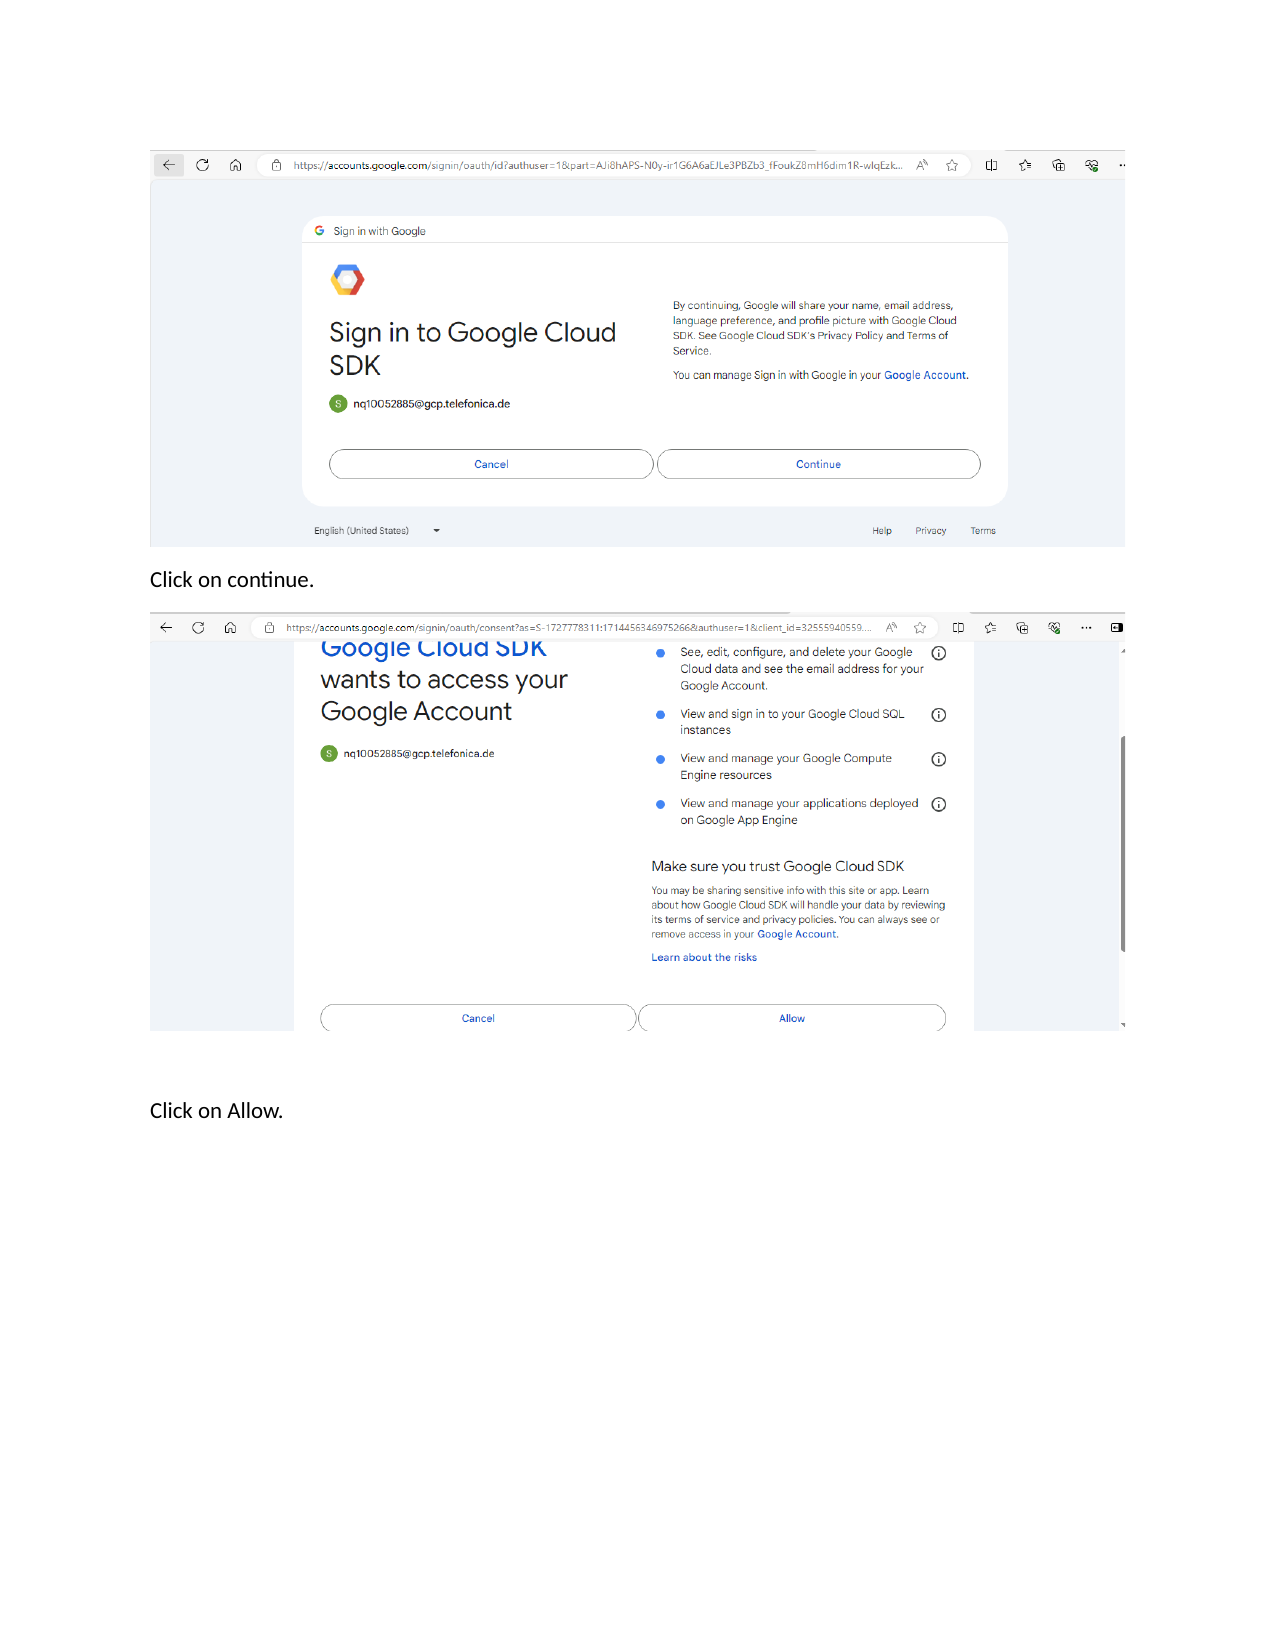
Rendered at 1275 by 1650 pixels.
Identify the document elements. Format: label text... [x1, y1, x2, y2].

picture [150, 612, 1125, 1031]
picture [150, 150, 1125, 547]
text Click on Allow. [150, 1096, 1125, 1124]
text Click on continue. [150, 566, 1125, 593]
